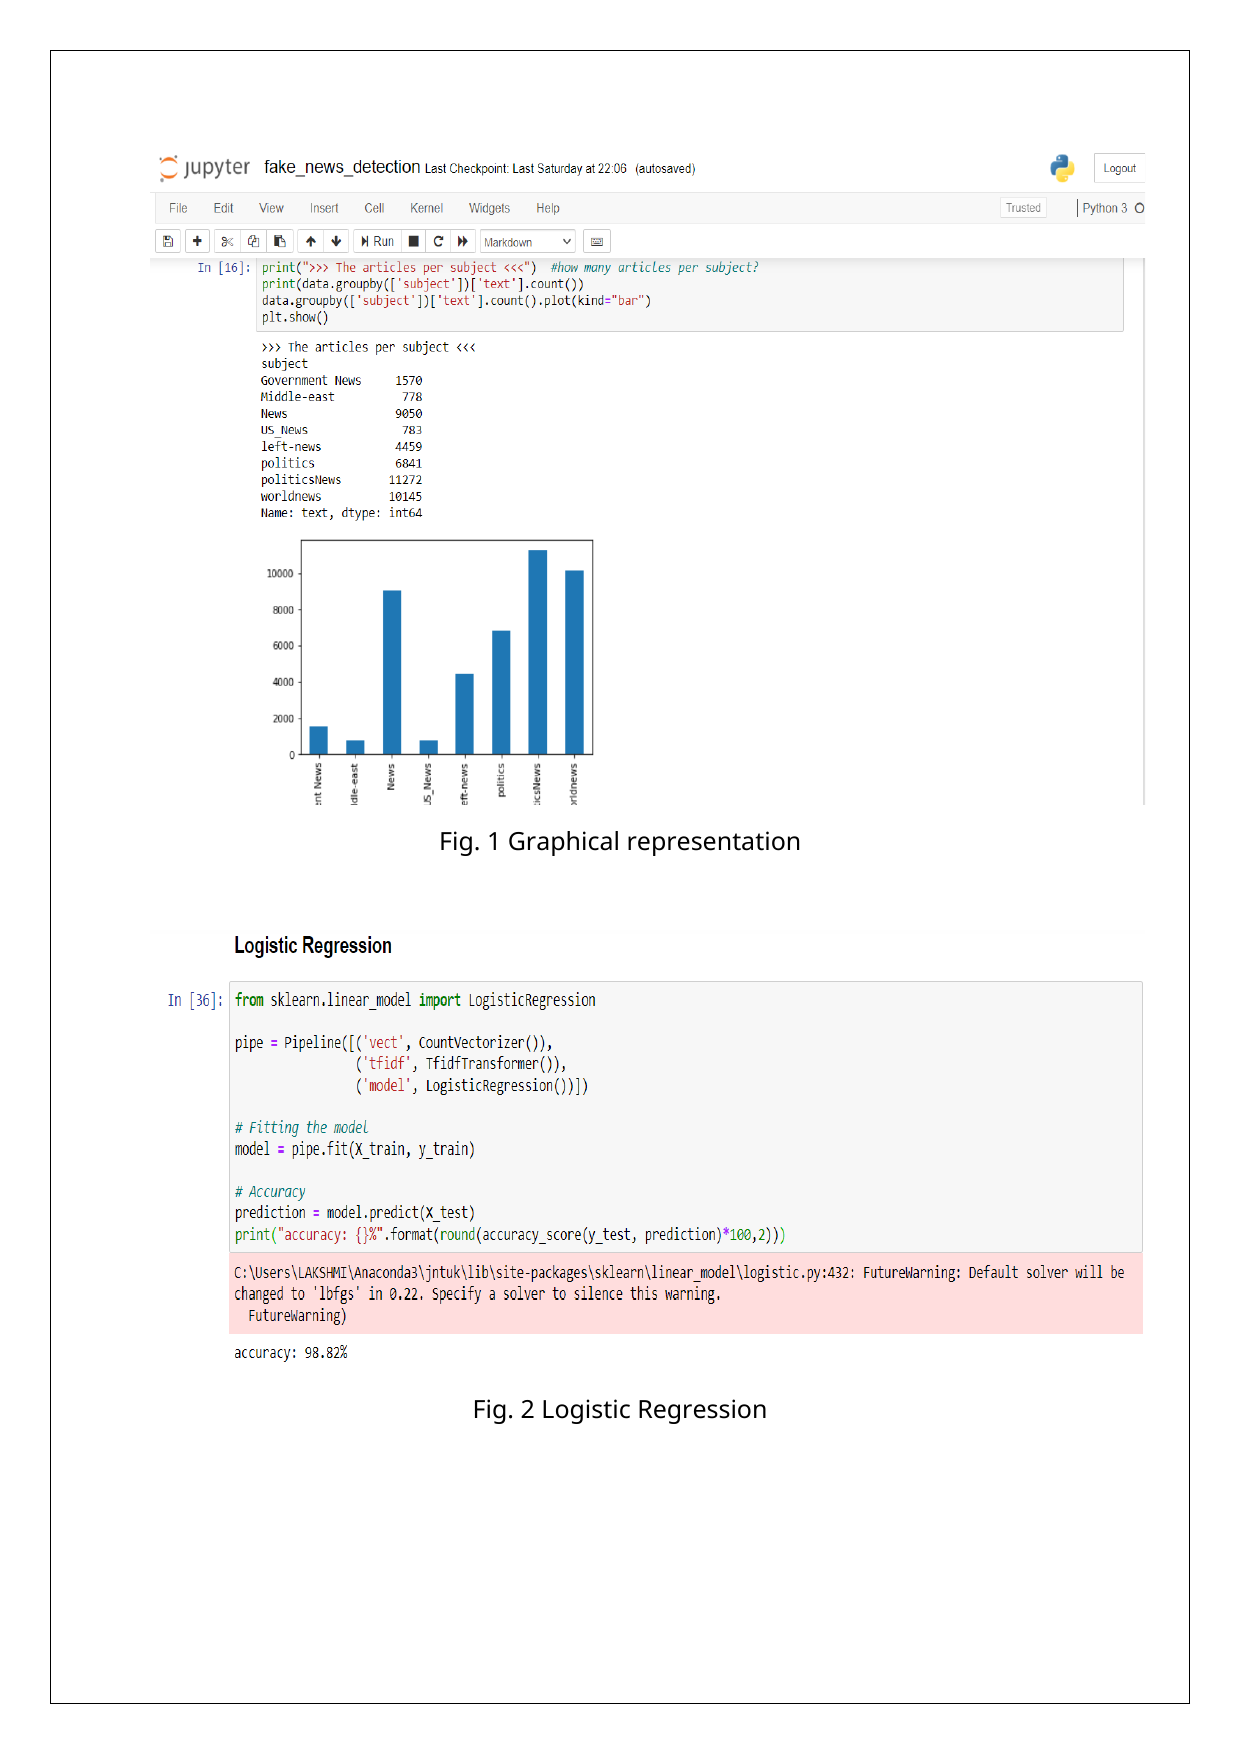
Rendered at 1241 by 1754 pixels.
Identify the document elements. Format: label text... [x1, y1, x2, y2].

picture [150, 150, 1146, 805]
picture [150, 930, 1146, 1374]
text Fig. 1 Graphical representation [150, 824, 1090, 858]
text Fig. 2 Logistic Regression [150, 1392, 1090, 1426]
